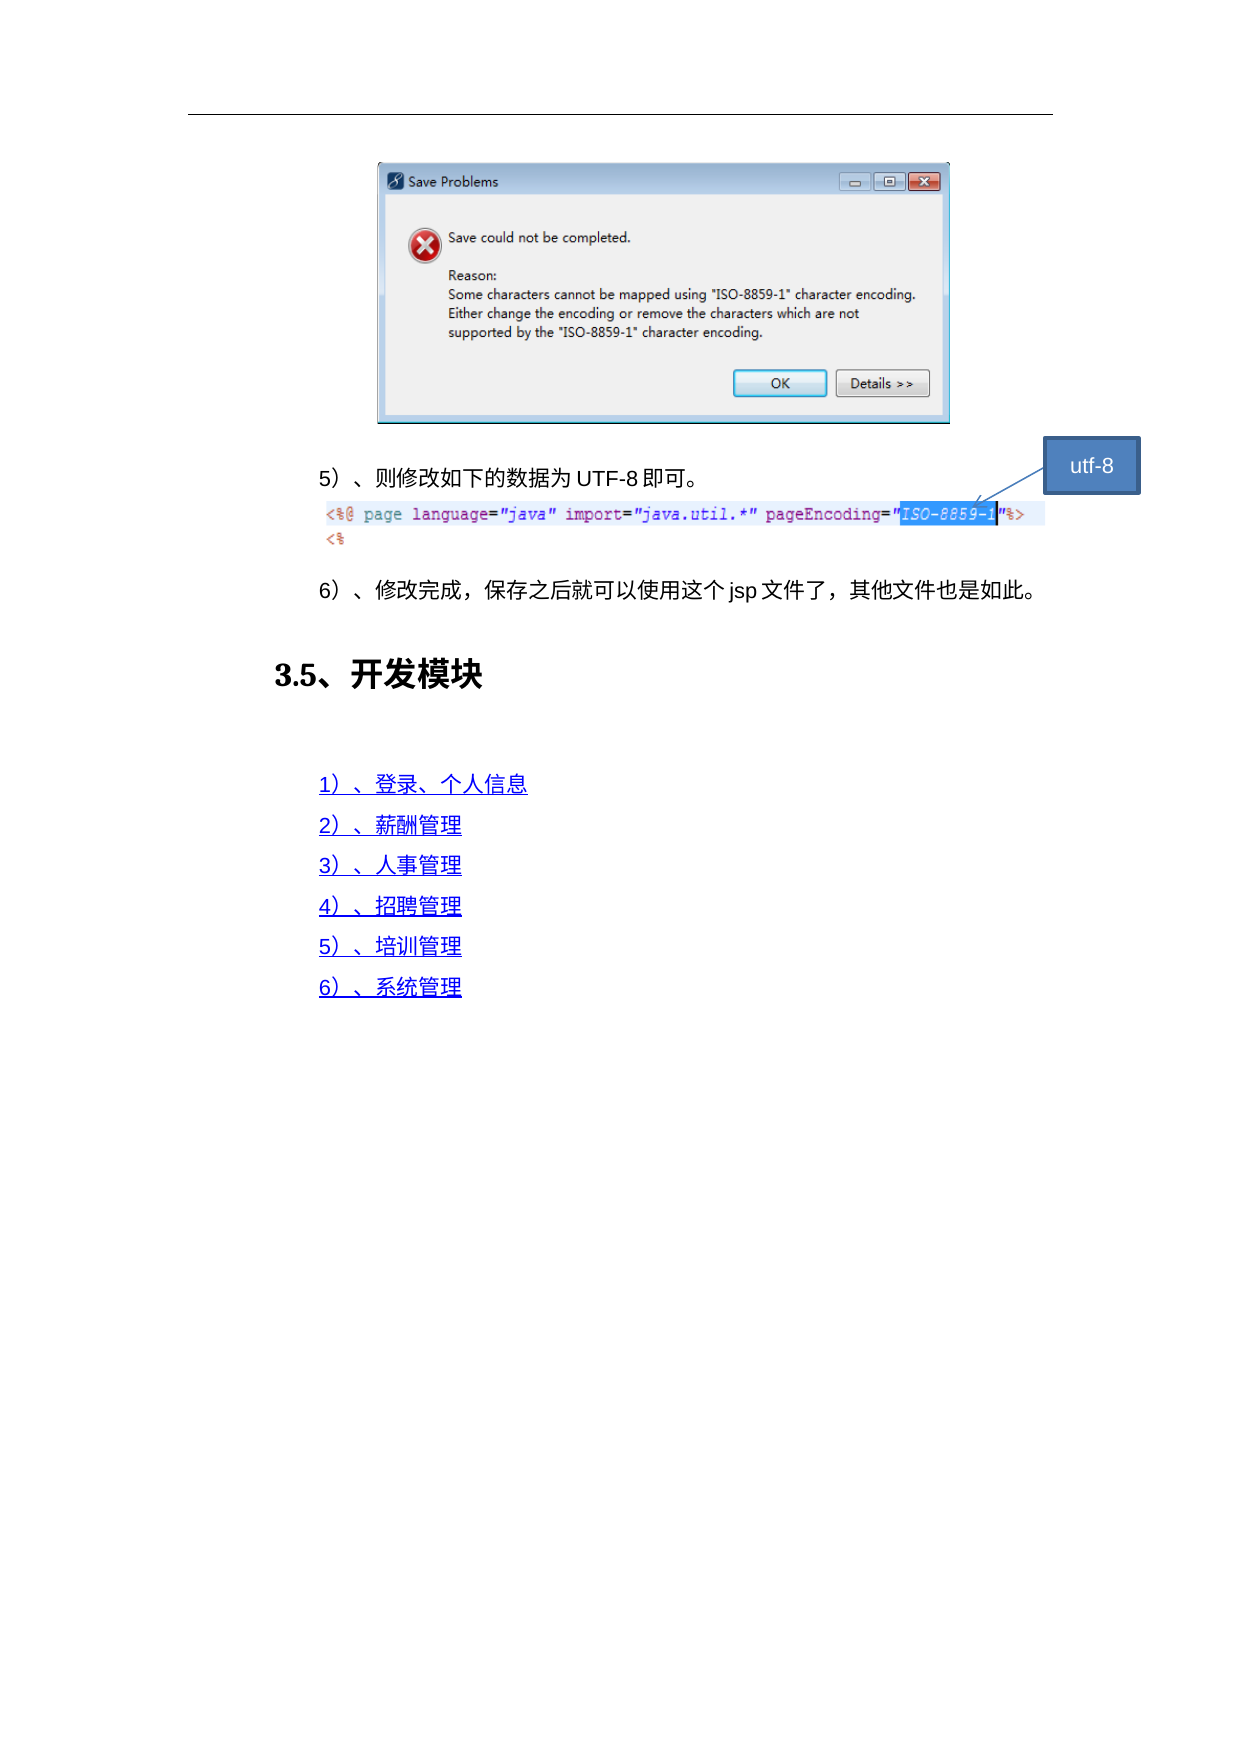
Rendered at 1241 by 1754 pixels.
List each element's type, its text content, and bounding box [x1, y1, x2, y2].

text 6）、修改完成，保存之后就可以使用这个jsp文件了，其他文件也是如此。 [187, 572, 1053, 605]
subtitle 3.5、开发模块 [187, 640, 1053, 705]
text 5）、则修改如下的数据为UTF-8即可。 [275, 461, 1043, 493]
picture [377, 162, 950, 424]
picture [326, 501, 1046, 546]
text 2）、薪酬管理 [187, 807, 1053, 840]
text 5）、培训管理 [187, 929, 1053, 961]
text 1）、登录、个人信息 [187, 767, 1053, 799]
text 4）、招聘管理 [187, 888, 1053, 921]
text 6）、系统管理 [187, 969, 1053, 1002]
text 3）、人事管理 [187, 848, 1053, 880]
